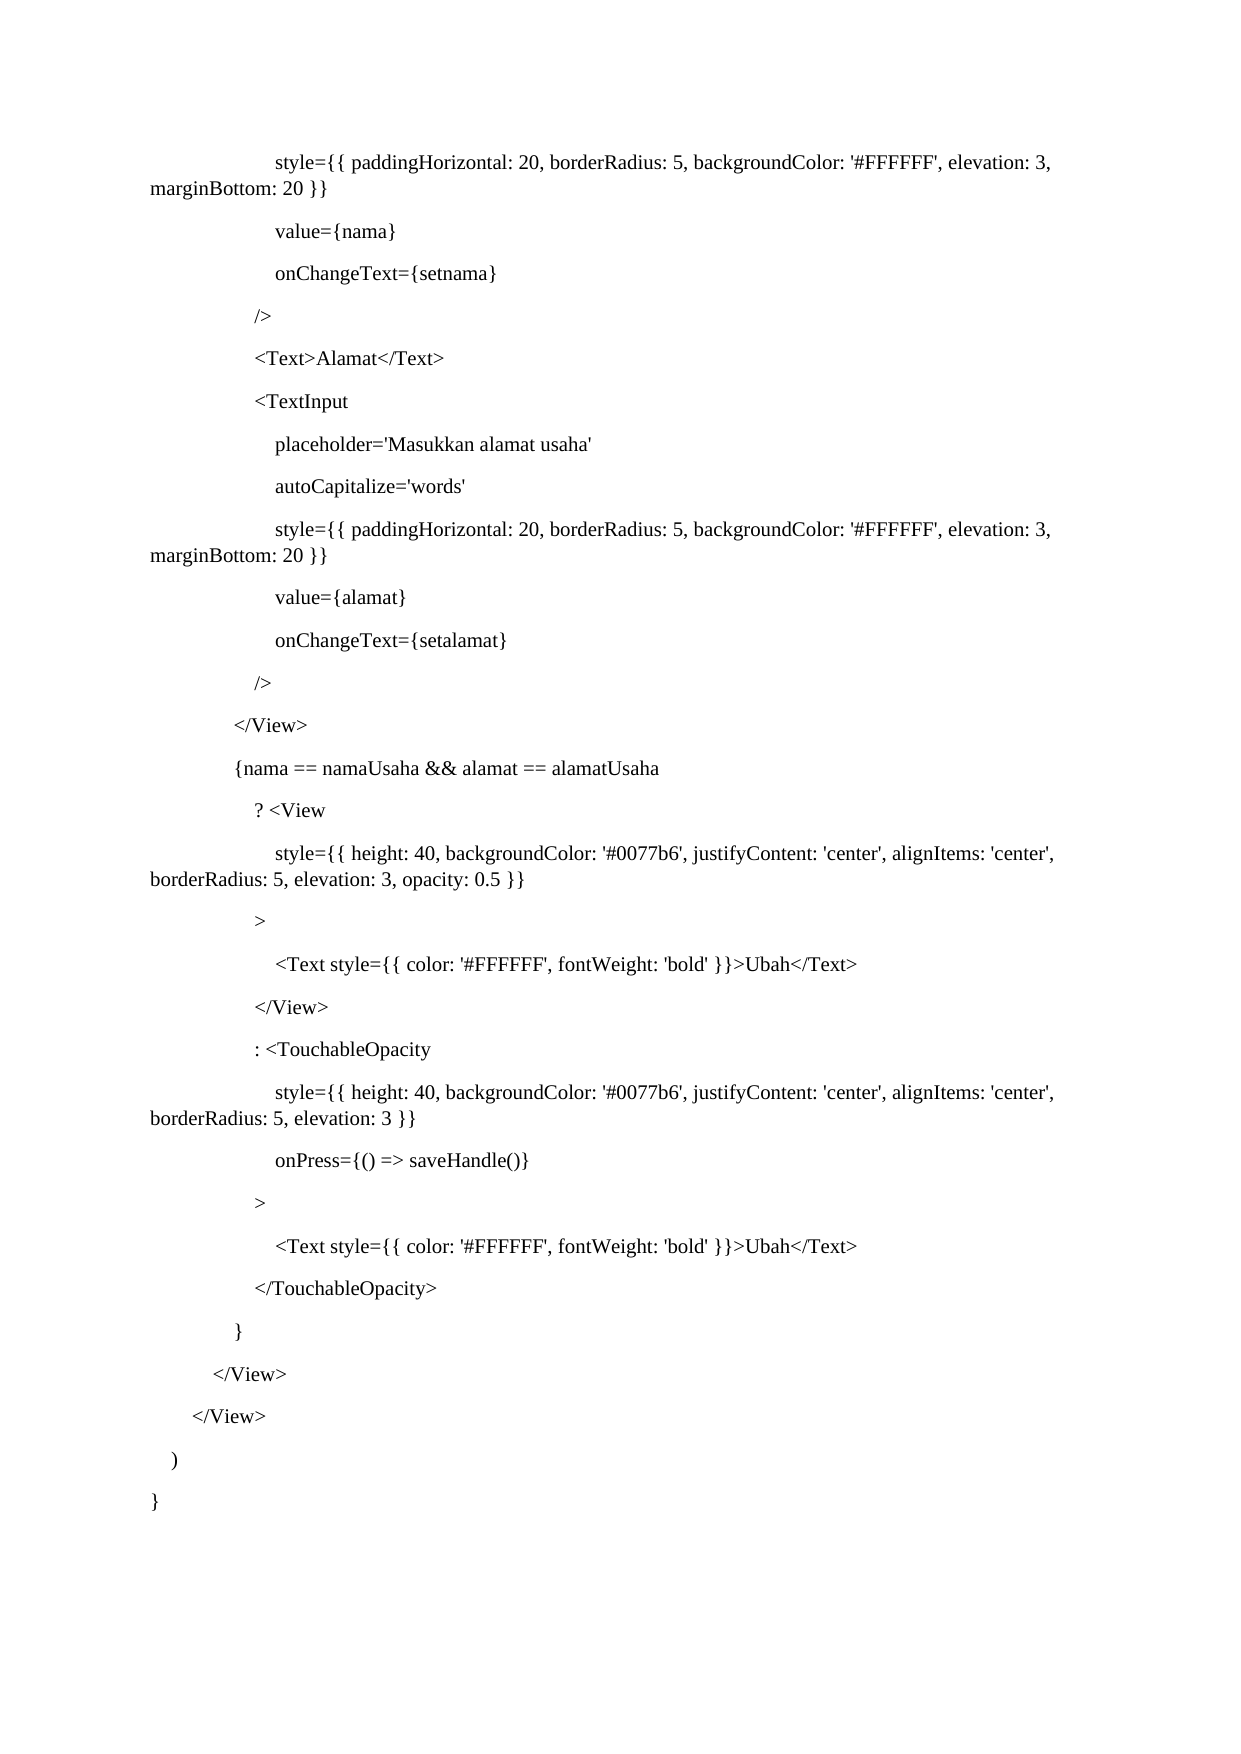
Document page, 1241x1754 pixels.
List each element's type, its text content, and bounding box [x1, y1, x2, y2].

text <Text style={{ color: '#FFFFFF', fontWeight: 'bold' }}>Ubah</Text> [150, 1234, 1090, 1258]
text value={nama} [150, 218, 1090, 243]
text </View> [150, 713, 1090, 737]
text </View> [150, 1361, 1090, 1386]
text value={alamat} [150, 585, 1090, 609]
text placeholder='Masukkan alamat usaha' [150, 432, 1090, 456]
text } [150, 1489, 1090, 1513]
text style={{ height: 40, backgroundColor: '#0077b6', justifyContent: 'center', alignItems: 'center', borderRadius: 5, elevation: 3, opacity: 0.5 }} [150, 841, 1090, 891]
text style={{ paddingHorizontal: 20, borderRadius: 5, backgroundColor: '#FFFFFF', elevation: 3, marginBottom: 20 }} [150, 517, 1090, 567]
text > [150, 1191, 1090, 1215]
text autoCapitalize='words' [150, 474, 1090, 498]
text /> [150, 671, 1090, 694]
text /> [150, 304, 1090, 328]
text style={{ height: 40, backgroundColor: '#0077b6', justifyContent: 'center', alignItems: 'center', borderRadius: 5, elevation: 3 }} [150, 1080, 1090, 1130]
text style={{ paddingHorizontal: 20, borderRadius: 5, backgroundColor: '#FFFFFF', elevation: 3, marginBottom: 20 }} [150, 150, 1090, 200]
text > [150, 909, 1090, 933]
text <Text>Alamat</Text> [150, 346, 1090, 370]
text onChangeText={setnama} [150, 261, 1090, 285]
text onChangeText={setalamat} [150, 628, 1090, 652]
text <TextInput [150, 389, 1090, 413]
text onPress={() => saveHandle()} [150, 1148, 1090, 1172]
text <Text style={{ color: '#FFFFFF', fontWeight: 'bold' }}>Ubah</Text> [150, 952, 1090, 976]
text </View> [150, 995, 1090, 1019]
text {nama == namaUsaha && alamat == alamatUsaha [150, 756, 1090, 780]
text : <TouchableOpacity [150, 1037, 1090, 1061]
text </TouchableOpacity> [150, 1276, 1090, 1300]
text ) [150, 1447, 1090, 1471]
text </View> [150, 1404, 1090, 1428]
text } [150, 1319, 1090, 1343]
text ? <View [150, 798, 1090, 822]
